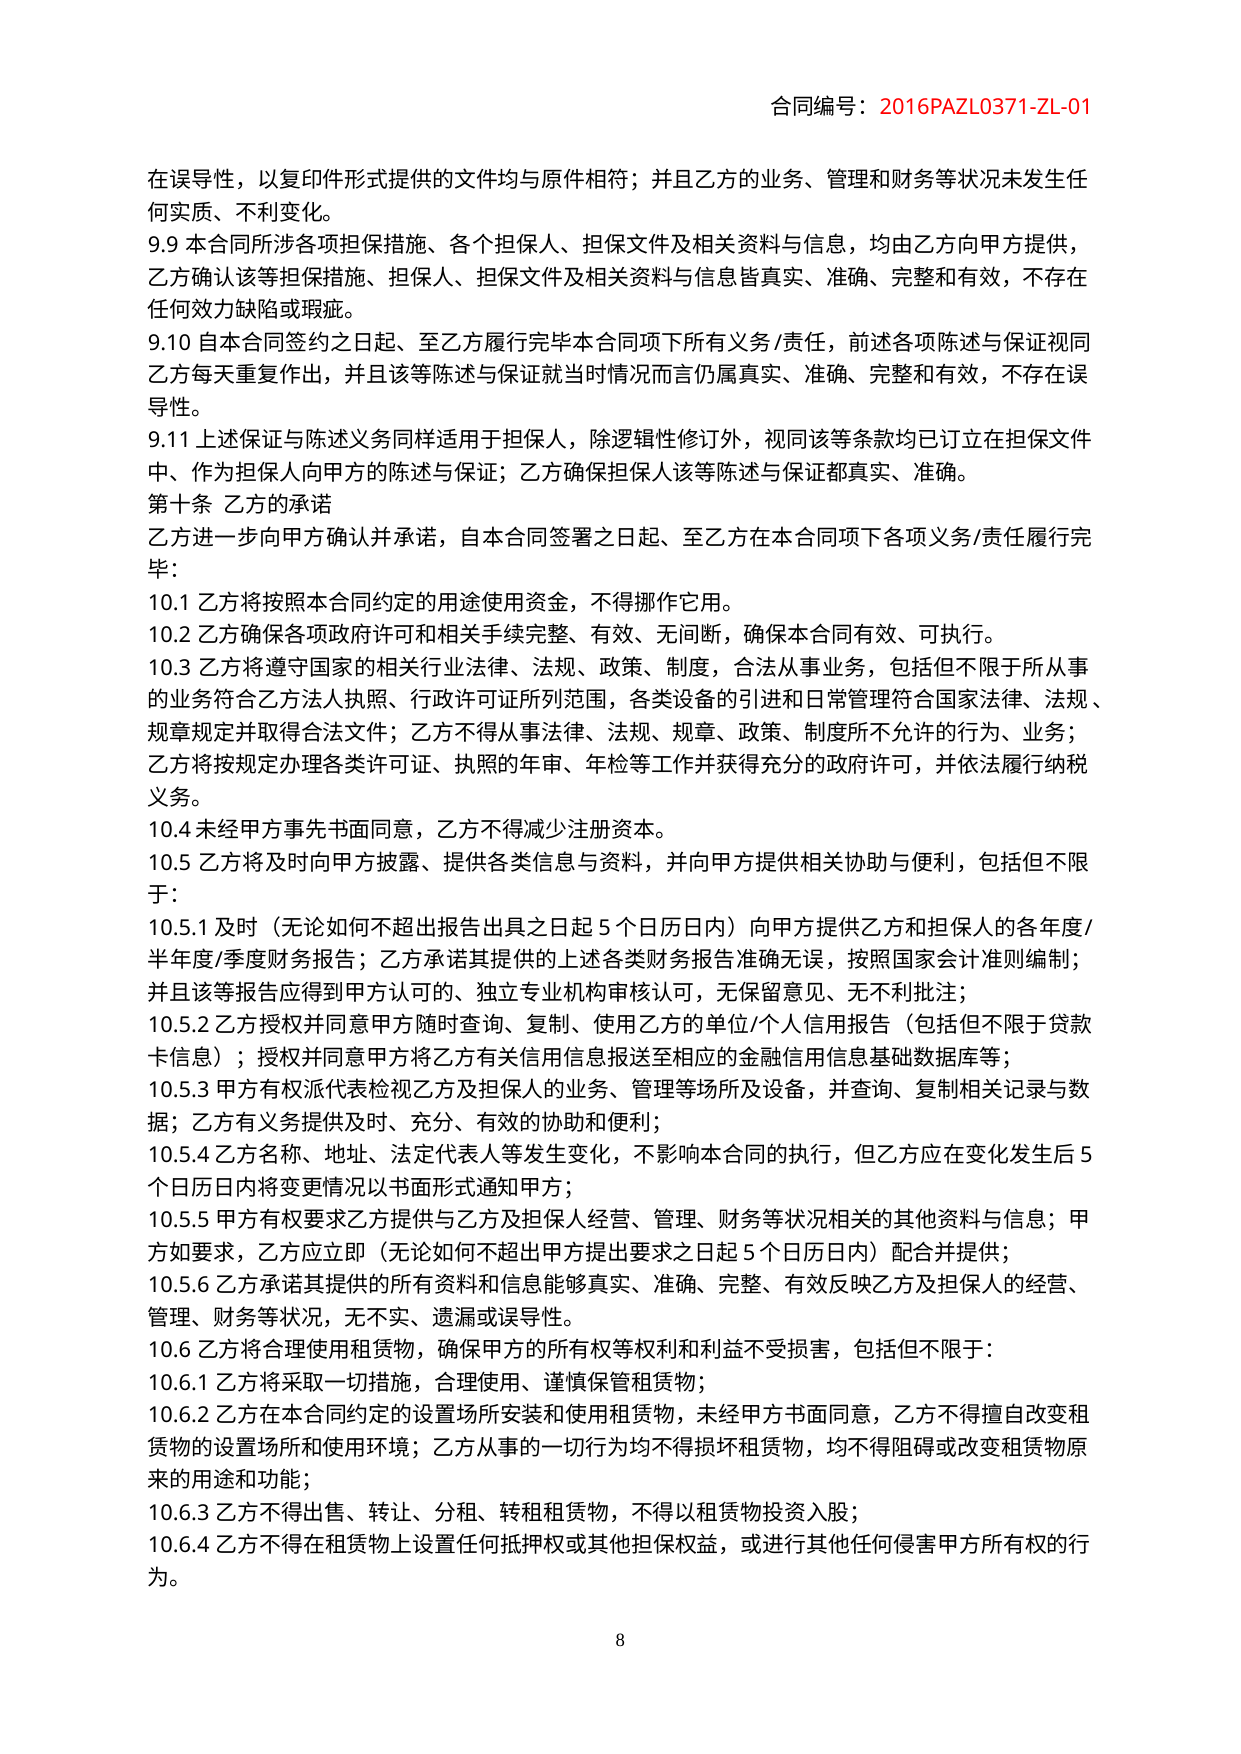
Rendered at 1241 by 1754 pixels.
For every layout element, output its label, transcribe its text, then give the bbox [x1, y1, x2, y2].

text 10.5.3 甲方有权派代表检视乙方及担保人的业务、管理等场所及设备，并查询、复制相关记录与数据；乙方有义务提供及时、充分、有效的协助和便利； [148, 1072, 1092, 1137]
text 9.10 自本合同签约之日起、至乙方履行完毕本合同项下所有义务/责任，前述各项陈述与保证视同乙方每天重复作出，并且该等陈述与保证就当时情况而言仍属真实、准确、完整和有效，不存在误导性。 [148, 324, 1092, 422]
text 10.6.1 乙方将采取一切措施，合理使用、谨慎保管租赁物； [148, 1364, 1092, 1397]
text 10.5.1及时（无论如何不超出报告出具之日起5个日历日内）向甲方提供乙方和担保人的各年度/半年度/季度财务报告；乙方承诺其提供的上述各类财务报告准确无误，按照国家会计准则编制；并且该等报告应得到甲方认可的、独立专业机构审核认可，无保留意见、无不利批注； [148, 909, 1092, 1007]
text 10.5.6 乙方承诺其提供的所有资料和信息能够真实、准确、完整、有效反映乙方及担保人的经营、管理、财务等状况，无不实、遗漏或误导性。 [148, 1267, 1092, 1332]
text 10.6.4 乙方不得在租赁物上设置任何抵押权或其他担保权益，或进行其他任何侵害甲方所有权的行为。 [148, 1527, 1092, 1592]
text 10.3 乙方将遵守国家的相关行业法律、法规、政策、制度，合法从事业务，包括但不限于所从事的业务符合乙方法人执照、行政许可证所列范围，各类设备的引进和日常管理符合国家法律、法规、规章规定并取得合法文件；乙方不得从事法律、法规、规章、政策、制度所不允许的行为、业务；乙方将按规定办理各类许可证、执照的年审、年检等工作并获得充分的政府许可，并依法履行纳税义务。 [148, 649, 1092, 812]
text 第十条 乙方的承诺 [148, 487, 1092, 519]
text 9.9 本合同所涉各项担保措施、各个担保人、担保文件及相关资料与信息，均由乙方向甲方提供，乙方确认该等担保措施、担保人、担保文件及相关资料与信息皆真实、准确、完整和有效，不存在任何效力缺陷或瑕疵。 [148, 227, 1092, 324]
text 10.5 乙方将及时向甲方披露、提供各类信息与资料，并向甲方提供相关协助与便利，包括但不限于： [148, 844, 1092, 909]
text 10.6 乙方将合理使用租赁物，确保甲方的所有权等权利和利益不受损害，包括但不限于： [148, 1332, 1092, 1364]
text 10.4未经甲方事先书面同意，乙方不得减少注册资本。 [148, 812, 1092, 844]
text 10.5.2乙方授权并同意甲方随时查询、复制、使用乙方的单位/个人信用报告（包括但不限于贷款卡信息）；授权并同意甲方将乙方有关信用信息报送至相应的金融信用信息基础数据库等； [148, 1007, 1092, 1072]
text 乙方进一步向甲方确认并承诺，自本合同签署之日起、至乙方在本合同项下各项义务/责任履行完毕： [148, 519, 1092, 584]
text 10.2 乙方确保各项政府许可和相关手续完整、有效、无间断，确保本合同有效、可执行。 [148, 617, 1092, 649]
text 10.5.4乙方名称、地址、法定代表人等发生变化，不影响本合同的执行，但乙方应在变化发生后5个日历日内将变更情况以书面形式通知甲方； [148, 1137, 1092, 1202]
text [148, 162, 1092, 227]
text 9.11上述保证与陈述义务同样适用于担保人，除逻辑性修订外，视同该等条款均已订立在担保文件中、作为担保人向甲方的陈述与保证；乙方确保担保人该等陈述与保证都真实、准确。 [148, 422, 1092, 487]
text 10.6.3 乙方不得出售、转让、分租、转租租赁物，不得以租赁物投资入股； [148, 1494, 1092, 1527]
text 10.6.2 乙方在本合同约定的设置场所安装和使用租赁物，未经甲方书面同意，乙方不得擅自改变租赁物的设置场所和使用环境；乙方从事的一切行为均不得损坏租赁物，均不得阻碍或改变租赁物原来的用途和功能； [148, 1397, 1092, 1494]
text 10.5.5 甲方有权要求乙方提供与乙方及担保人经营、管理、财务等状况相关的其他资料与信息；甲方如要求，乙方应立即（无论如何不超出甲方提出要求之日起5个日历日内）配合并提供； [148, 1202, 1092, 1267]
text 10.1 乙方将按照本合同约定的用途使用资金，不得挪作它用。 [148, 584, 1092, 617]
